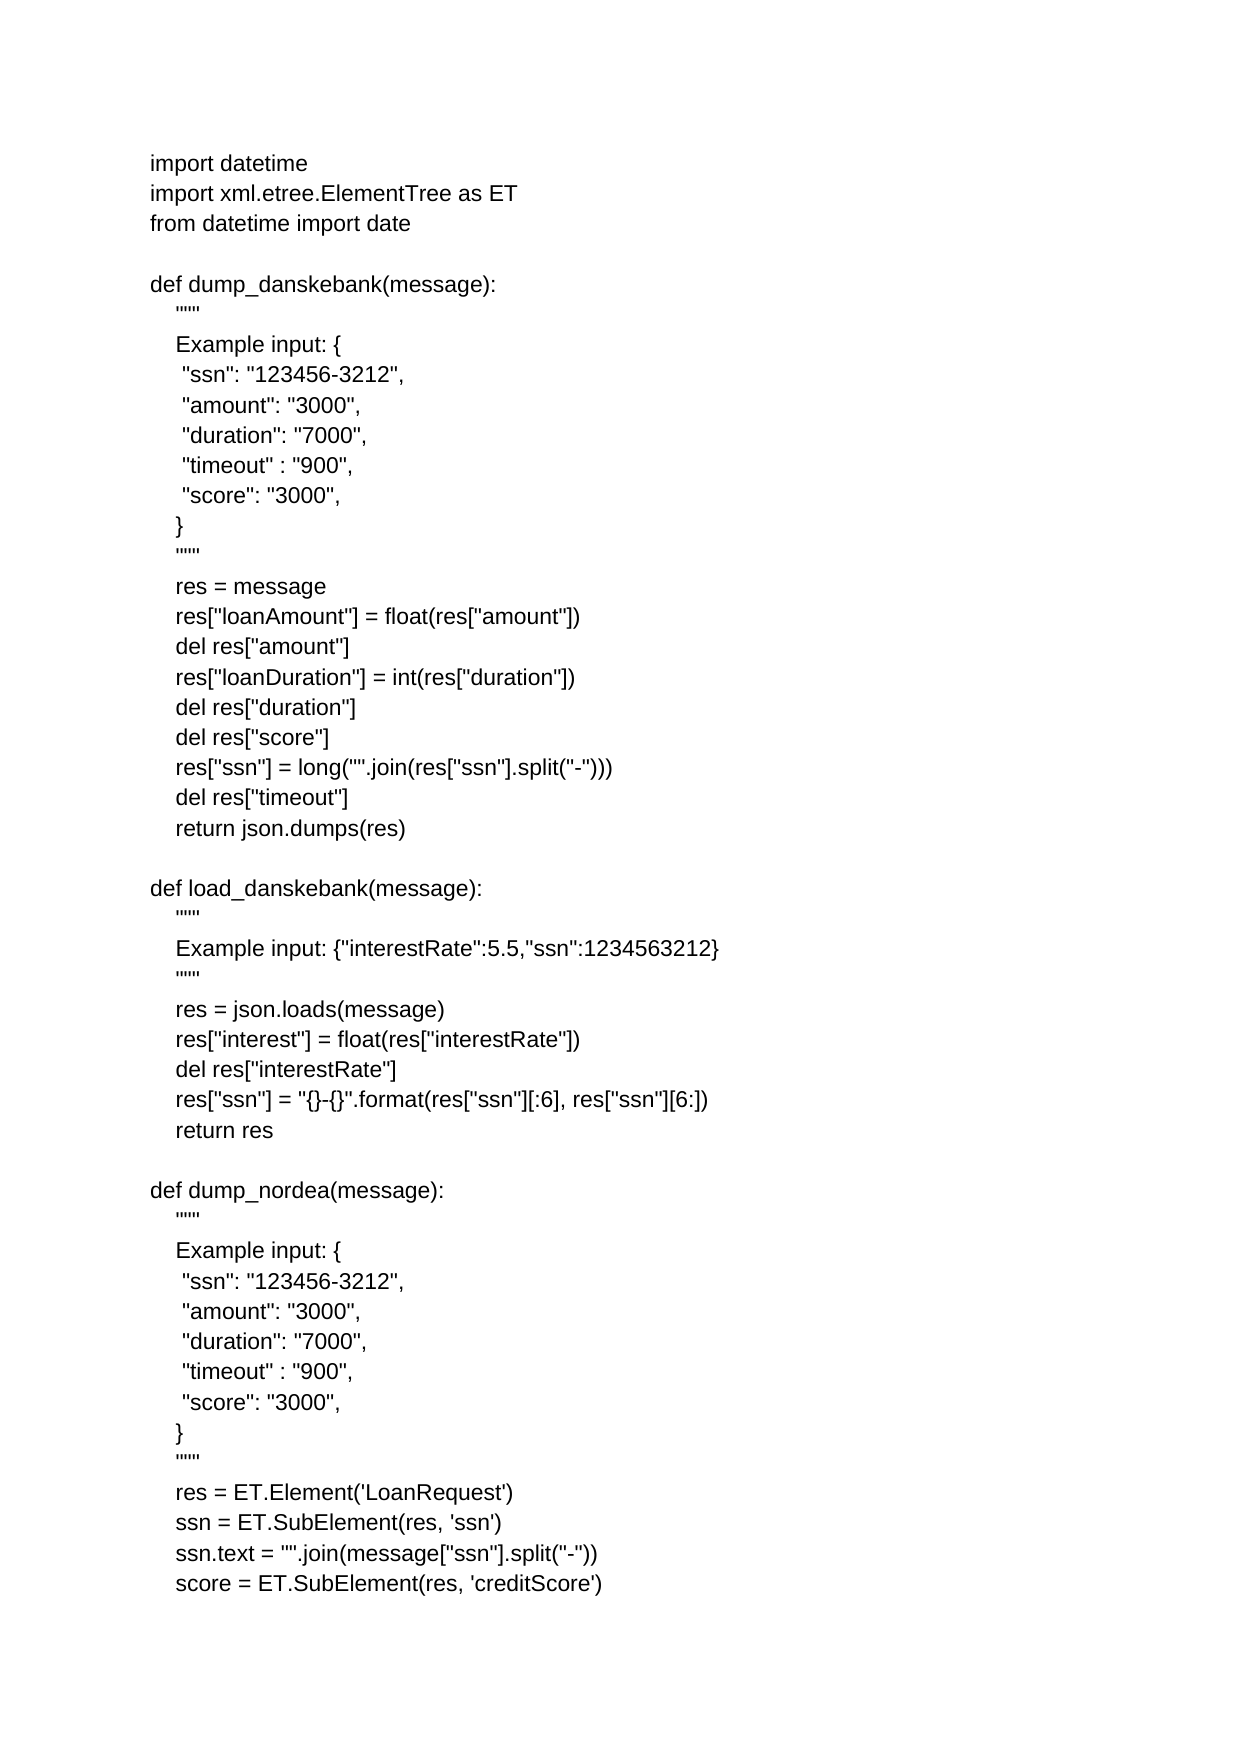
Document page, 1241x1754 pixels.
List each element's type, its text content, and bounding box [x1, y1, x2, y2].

text Example input: { [150, 331, 1090, 358]
text """ [150, 543, 1090, 569]
text res["ssn"] = long("".join(res["ssn"].split("-"))) [150, 754, 1090, 781]
text return res [150, 1117, 1090, 1143]
text return json.dumps(res) [150, 814, 1090, 841]
text "amount": "3000", [150, 1298, 1090, 1324]
text } [150, 1419, 1090, 1445]
text res["loanDuration"] = int(res["duration"]) [150, 663, 1090, 690]
text import datetime [150, 150, 1090, 176]
text del res["interestRate"] [150, 1056, 1090, 1083]
text """ [150, 1207, 1090, 1234]
text """ [150, 1449, 1090, 1475]
text res["interest"] = float(res["interestRate"]) [150, 1026, 1090, 1052]
text from datetime import date [150, 210, 1090, 237]
text "ssn": "123456-3212", [150, 361, 1090, 388]
text "score": "3000", [150, 1388, 1090, 1415]
text del res["amount"] [150, 633, 1090, 660]
text "timeout" : "900", [150, 1358, 1090, 1385]
text Example input: {"interestRate":5.5,"ssn":1234563212} [150, 935, 1090, 962]
text ssn = ET.SubElement(res, 'ssn') [150, 1509, 1090, 1536]
text "duration": "7000", [150, 1328, 1090, 1354]
text "timeout" : "900", [150, 452, 1090, 478]
text def dump_nordea(message): [150, 1177, 1090, 1203]
text res = message [150, 573, 1090, 599]
text def load_danskebank(message): [150, 875, 1090, 901]
text "amount": "3000", [150, 392, 1090, 418]
text "score": "3000", [150, 482, 1090, 509]
text def dump_danskebank(message): [150, 271, 1090, 297]
text "duration": "7000", [150, 422, 1090, 448]
text } [150, 512, 1090, 539]
text """ [150, 301, 1090, 327]
text "ssn": "123456-3212", [150, 1268, 1090, 1294]
text res["ssn"] = "{}-{}".format(res["ssn"][:6], res["ssn"][6:]) [150, 1086, 1090, 1113]
text res["loanAmount"] = float(res["amount"]) [150, 603, 1090, 629]
text import xml.etree.ElementTree as ET [150, 180, 1090, 207]
text del res["score"] [150, 724, 1090, 750]
text del res["duration"] [150, 694, 1090, 720]
text del res["timeout"] [150, 784, 1090, 811]
text Example input: { [150, 1237, 1090, 1264]
text """ [150, 966, 1090, 992]
text score = ET.SubElement(res, 'creditScore') [150, 1570, 1090, 1596]
text """ [150, 905, 1090, 932]
text res = json.loads(message) [150, 996, 1090, 1022]
text ssn.text = "".join(message["ssn"].split("-")) [150, 1539, 1090, 1566]
text res = ET.Element('LoanRequest') [150, 1479, 1090, 1506]
